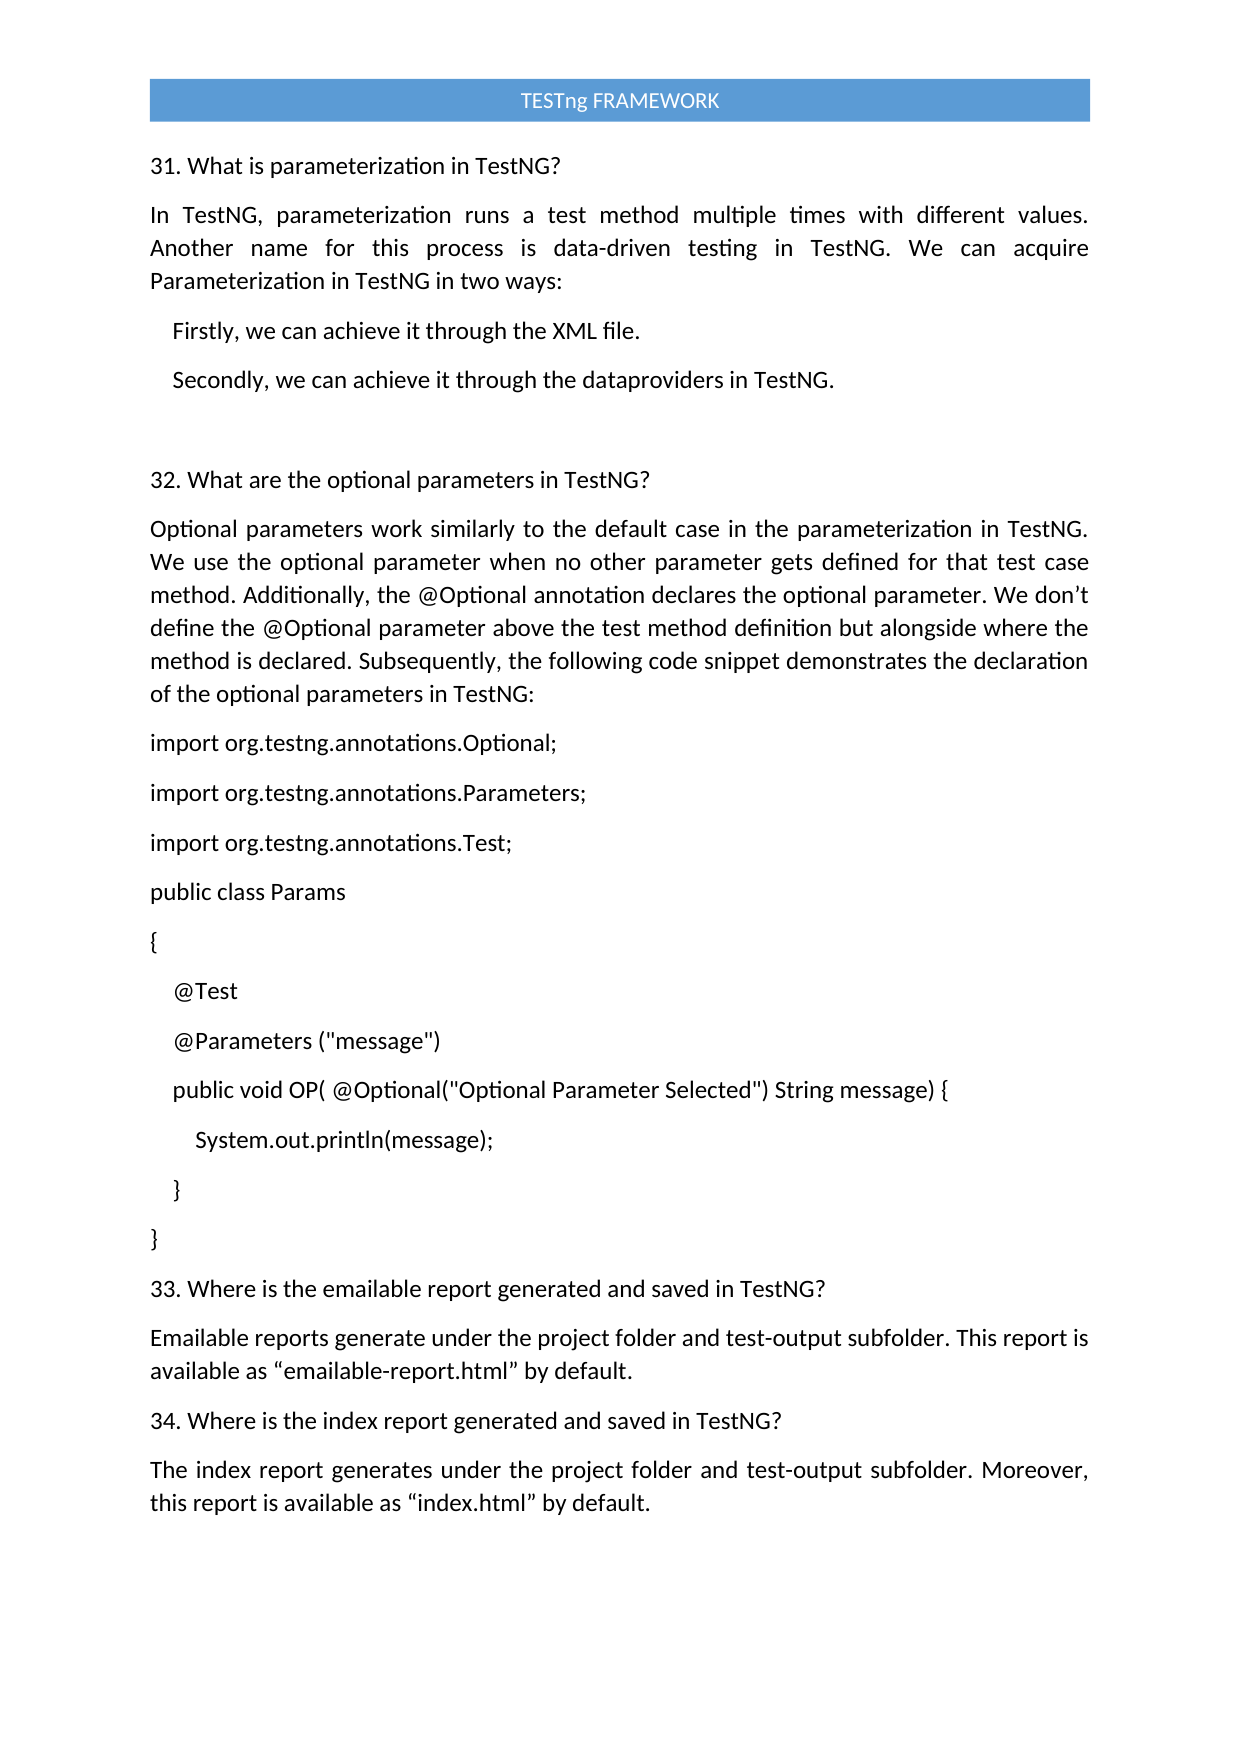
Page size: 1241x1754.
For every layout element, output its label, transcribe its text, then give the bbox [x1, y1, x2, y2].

text import org.testng.annotations.Test; [150, 827, 1090, 857]
text 32. What are the optional parameters in TestNG? [150, 464, 1090, 494]
text 31. What is parameterization in TestNG? [150, 150, 1090, 181]
text import org.testng.annotations.Parameters; [150, 777, 1090, 808]
text System.out.println(message); [150, 1124, 1090, 1155]
text { [150, 926, 1090, 956]
text import org.testng.annotations.Optional; [150, 727, 1090, 758]
text public class Params [150, 876, 1090, 907]
text 33. Where is the emailable report generated and saved in TestNG? [150, 1273, 1090, 1303]
text @Test [150, 975, 1090, 1006]
text In TestNG, parameterization runs a test method multiple times with different values. Another name for this process is data-driven testing in TestNG. We can acquire Parameterization in TestNG in two ways: [150, 199, 1090, 296]
text } [150, 1223, 1090, 1254]
text Emailable reports generate under the project folder and test-output subfolder. This report is available as “emailable-report.html” by default. [150, 1322, 1090, 1386]
text Firstly, we can achieve it through the XML file. [150, 315, 1090, 346]
text public void OP( @Optional("Optional Parameter Selected") String message) { [150, 1074, 1090, 1105]
text Secondly, we can achieve it through the dataproviders in TestNG. [150, 364, 1090, 395]
text 34. Where is the index report generated and saved in TestNG? [150, 1405, 1090, 1436]
text The index report generates under the project folder and test-output subfolder. Moreover, this report is available as “index.html” by default. [150, 1454, 1090, 1518]
text } [150, 1174, 1090, 1204]
text @Parameters ("message") [150, 1025, 1090, 1056]
text Optional parameters work similarly to the default case in the parameterization in TestNG. We use the optional parameter when no other parameter gets defined for that test case method. Additionally, the @Optional annotation declares the optional parameter. We don’t define the @Optional parameter above the test method definition but alongside where the method is declared. Subsequently, the following code snippet demonstrates the declaration of the optional parameters in TestNG: [150, 513, 1090, 708]
